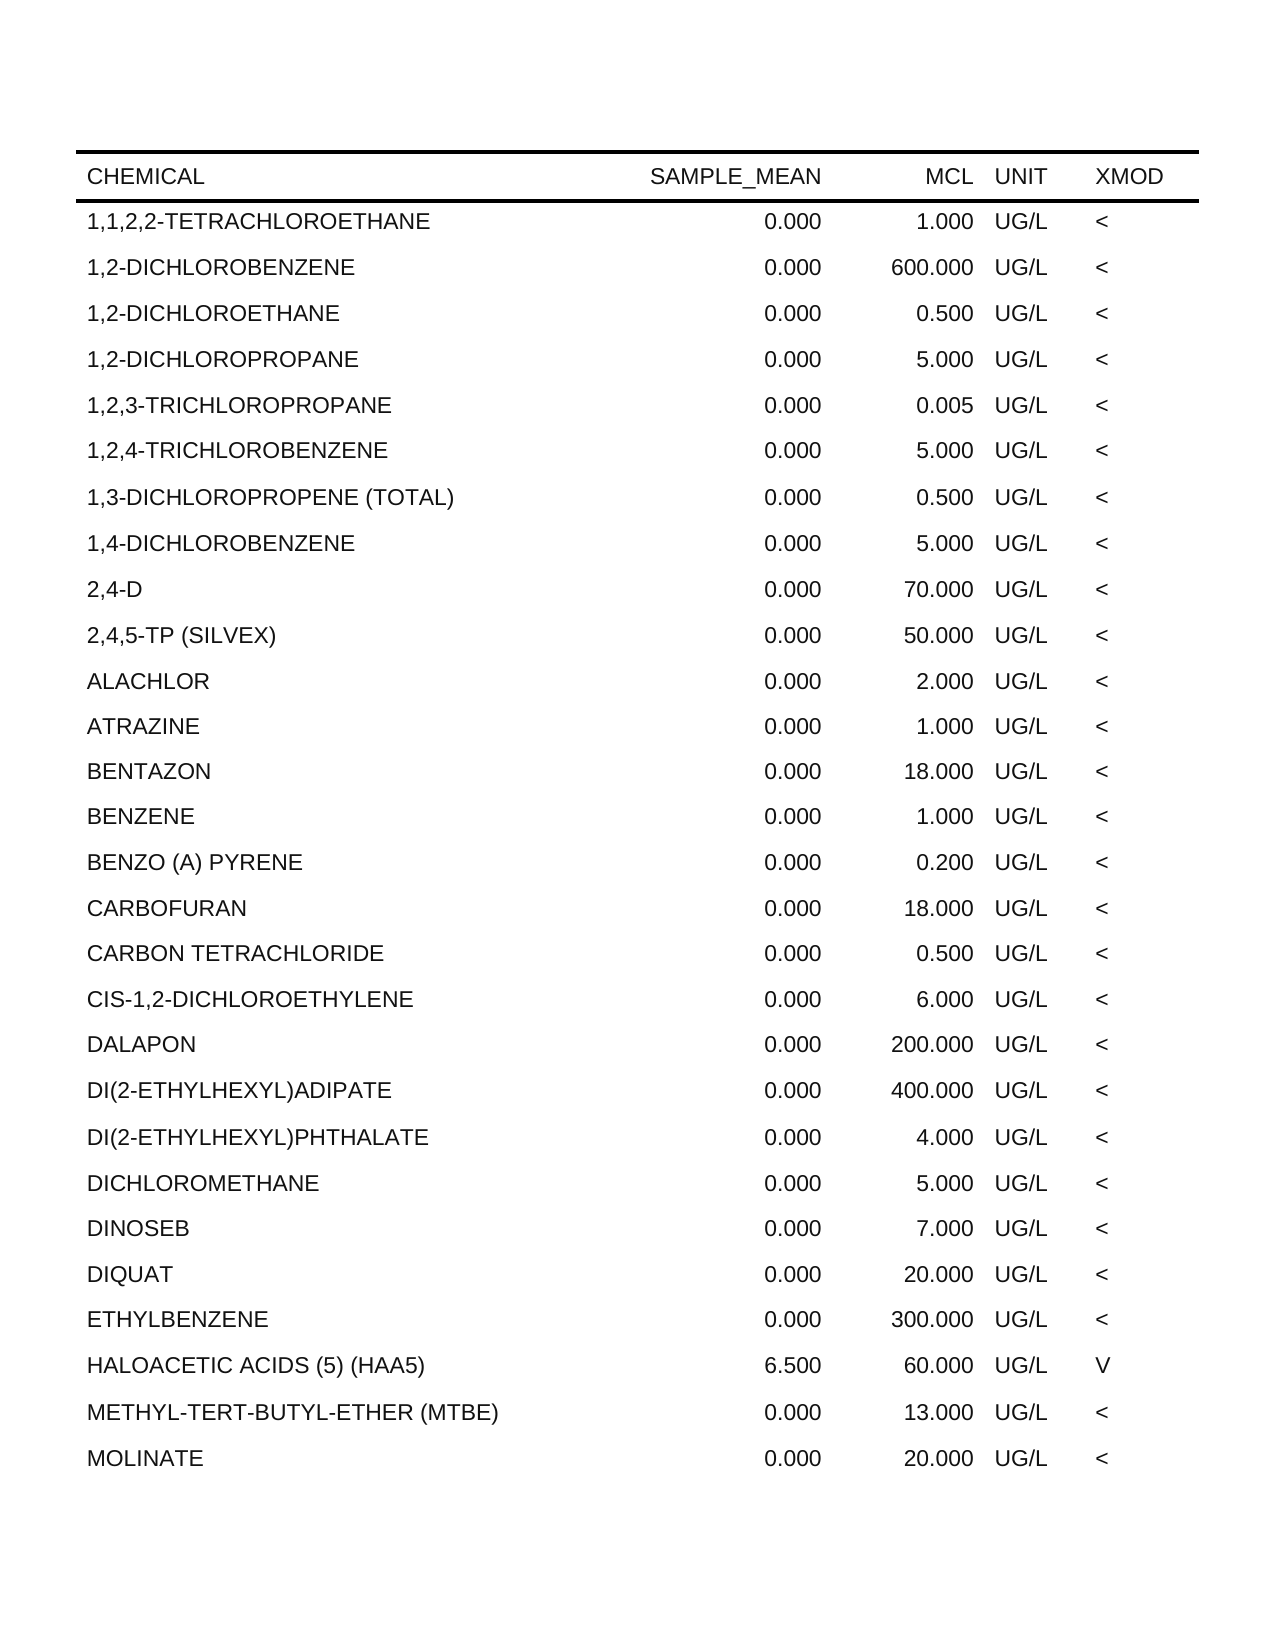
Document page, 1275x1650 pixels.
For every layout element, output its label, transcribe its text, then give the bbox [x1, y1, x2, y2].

table_cell < [1085, 749, 1199, 794]
table_cell UG/L [984, 566, 1085, 612]
table_cell MOLINATE [76, 1435, 619, 1480]
table_cell 0.500 [832, 290, 984, 336]
table_cell < [1085, 428, 1199, 473]
table_cell 0.000 [620, 1114, 832, 1160]
table_cell HALOACETIC ACIDS (5) (HAA5) [76, 1342, 619, 1389]
table_cell 13.000 [832, 1389, 984, 1435]
table_cell < [1085, 520, 1199, 566]
table_cell 0.005 [832, 382, 984, 428]
table_cell < [1085, 794, 1199, 839]
table_cell DICHLOROMETHANE [76, 1160, 619, 1206]
table_cell 7.000 [832, 1206, 984, 1251]
table_cell < [1085, 839, 1199, 886]
table_cell 0.000 [620, 1251, 832, 1297]
table_cell 2,4-D [76, 566, 619, 612]
table_cell 2,4,5-TP (SILVEX) [76, 612, 619, 658]
table_cell < [1085, 1435, 1199, 1480]
table_cell UG/L [984, 1114, 1085, 1160]
table_cell < [1085, 612, 1199, 658]
table_cell 0.000 [620, 794, 832, 839]
table_cell 1,2-DICHLOROBENZENE [76, 244, 619, 290]
table_cell 0.000 [620, 566, 832, 612]
table_cell 0.000 [620, 1297, 832, 1342]
table_cell < [1085, 931, 1199, 976]
table_cell < [1085, 1251, 1199, 1297]
table_cell 0.000 [620, 704, 832, 749]
table_cell 18.000 [832, 749, 984, 794]
table_cell UG/L [984, 203, 1085, 244]
table_cell UG/L [984, 658, 1085, 703]
table_cell ALACHLOR [76, 658, 619, 703]
table_cell ETHYLBENZENE [76, 1297, 619, 1342]
table_cell 0.000 [620, 658, 832, 703]
table_cell METHYL-TERT-BUTYL-ETHER (MTBE) [76, 1389, 619, 1435]
table_header SAMPLE_MEAN [620, 154, 832, 198]
table_cell 5.000 [832, 1160, 984, 1206]
table_cell < [1085, 336, 1199, 382]
table_cell 70.000 [832, 566, 984, 612]
table_cell 200.000 [832, 1022, 984, 1067]
table_cell < [1085, 382, 1199, 428]
table_cell UG/L [984, 1067, 1085, 1114]
table_cell 0.000 [620, 749, 832, 794]
table_cell < [1085, 1022, 1199, 1067]
table_cell UG/L [984, 474, 1085, 520]
table_cell < [1085, 1114, 1199, 1160]
table_cell 0.000 [620, 1435, 832, 1480]
table_cell 0.000 [620, 474, 832, 520]
table_cell DI(2-ETHYLHEXYL)PHTHALATE [76, 1114, 619, 1160]
table_cell UG/L [984, 1251, 1085, 1297]
table_cell 1.000 [832, 704, 984, 749]
table_header MCL [832, 154, 984, 198]
table_cell 0.000 [620, 428, 832, 473]
table_cell UG/L [984, 336, 1085, 382]
table_cell 400.000 [832, 1067, 984, 1114]
table_cell UG/L [984, 749, 1085, 794]
table_cell < [1085, 658, 1199, 703]
table_cell 18.000 [832, 886, 984, 931]
table_cell CIS-1,2-DICHLOROETHYLENE [76, 976, 619, 1022]
table_cell 2.000 [832, 658, 984, 703]
table_cell 0.000 [620, 1160, 832, 1206]
table_cell UG/L [984, 931, 1085, 976]
table_cell 0.000 [620, 203, 832, 244]
table_cell UG/L [984, 244, 1085, 290]
table_cell 0.000 [620, 1389, 832, 1435]
table_cell UG/L [984, 839, 1085, 886]
table_cell 1,1,2,2-TETRACHLOROETHANE [76, 203, 619, 244]
table_cell UG/L [984, 1297, 1085, 1342]
table_cell UG/L [984, 1206, 1085, 1251]
table_cell UG/L [984, 612, 1085, 658]
table_cell UG/L [984, 382, 1085, 428]
table_cell DI(2-ETHYLHEXYL)ADIPATE [76, 1067, 619, 1114]
table_cell 1,2-DICHLOROPROPANE [76, 336, 619, 382]
table_cell UG/L [984, 794, 1085, 839]
table_cell 5.000 [832, 336, 984, 382]
table_cell < [1085, 976, 1199, 1022]
table_cell < [1085, 290, 1199, 336]
table_cell 0.000 [620, 931, 832, 976]
table_cell 0.000 [620, 1067, 832, 1114]
table_cell 0.500 [832, 931, 984, 976]
table_cell < [1085, 1160, 1199, 1206]
table_cell 4.000 [832, 1114, 984, 1160]
table_cell < [1085, 1067, 1199, 1114]
table_cell < [1085, 244, 1199, 290]
table_cell UG/L [984, 1342, 1085, 1389]
table_header UNIT [984, 154, 1085, 198]
table_header CHEMICAL [76, 154, 619, 198]
table_cell UG/L [984, 1160, 1085, 1206]
table_cell 600.000 [832, 244, 984, 290]
table_cell 0.000 [620, 290, 832, 336]
table_cell DINOSEB [76, 1206, 619, 1251]
table_cell 1.000 [832, 794, 984, 839]
table_cell 50.000 [832, 612, 984, 658]
table_cell DIQUAT [76, 1251, 619, 1297]
table_cell < [1085, 1389, 1199, 1435]
table_cell 20.000 [832, 1435, 984, 1480]
table_cell 0.200 [832, 839, 984, 886]
table_cell ATRAZINE [76, 704, 619, 749]
table_cell 5.000 [832, 520, 984, 566]
table_cell 1,2-DICHLOROETHANE [76, 290, 619, 336]
table_cell V [1085, 1342, 1199, 1389]
table_cell 0.000 [620, 336, 832, 382]
table_cell UG/L [984, 976, 1085, 1022]
table_cell 0.000 [620, 976, 832, 1022]
table_cell < [1085, 1297, 1199, 1342]
table_cell DALAPON [76, 1022, 619, 1067]
table_cell BENTAZON [76, 749, 619, 794]
table_cell 6.500 [620, 1342, 832, 1389]
table_cell UG/L [984, 1022, 1085, 1067]
table_cell 20.000 [832, 1251, 984, 1297]
table_cell < [1085, 704, 1199, 749]
table_cell UG/L [984, 290, 1085, 336]
table_cell 300.000 [832, 1297, 984, 1342]
table_cell 0.000 [620, 244, 832, 290]
table_cell 0.000 [620, 886, 832, 931]
table_cell 0.000 [620, 520, 832, 566]
table_cell 0.000 [620, 382, 832, 428]
table_cell 60.000 [832, 1342, 984, 1389]
table_cell 1,2,4-TRICHLOROBENZENE [76, 428, 619, 473]
table_cell BENZO (A) PYRENE [76, 839, 619, 886]
table_cell < [1085, 1206, 1199, 1251]
table_cell < [1085, 474, 1199, 520]
table_cell UG/L [984, 1435, 1085, 1480]
table_cell 1,3-DICHLOROPROPENE (TOTAL) [76, 474, 619, 520]
table_cell UG/L [984, 1389, 1085, 1435]
table_cell 0.000 [620, 1206, 832, 1251]
table_cell 0.000 [620, 612, 832, 658]
table_cell < [1085, 886, 1199, 931]
table_cell CARBOFURAN [76, 886, 619, 931]
table_header XMOD [1085, 154, 1199, 198]
table_cell < [1085, 203, 1199, 244]
table_cell 0.000 [620, 839, 832, 886]
table_cell 6.000 [832, 976, 984, 1022]
table_cell 0.000 [620, 1022, 832, 1067]
table_cell < [1085, 566, 1199, 612]
table_cell 1.000 [832, 203, 984, 244]
table_cell UG/L [984, 886, 1085, 931]
table_cell UG/L [984, 704, 1085, 749]
table_cell 0.500 [832, 474, 984, 520]
table_cell UG/L [984, 428, 1085, 473]
table_cell 1,2,3-TRICHLOROPROPANE [76, 382, 619, 428]
table_cell 1,4-DICHLOROBENZENE [76, 520, 619, 566]
table_cell UG/L [984, 520, 1085, 566]
table_cell 5.000 [832, 428, 984, 473]
table_cell BENZENE [76, 794, 619, 839]
table_cell CARBON TETRACHLORIDE [76, 931, 619, 976]
